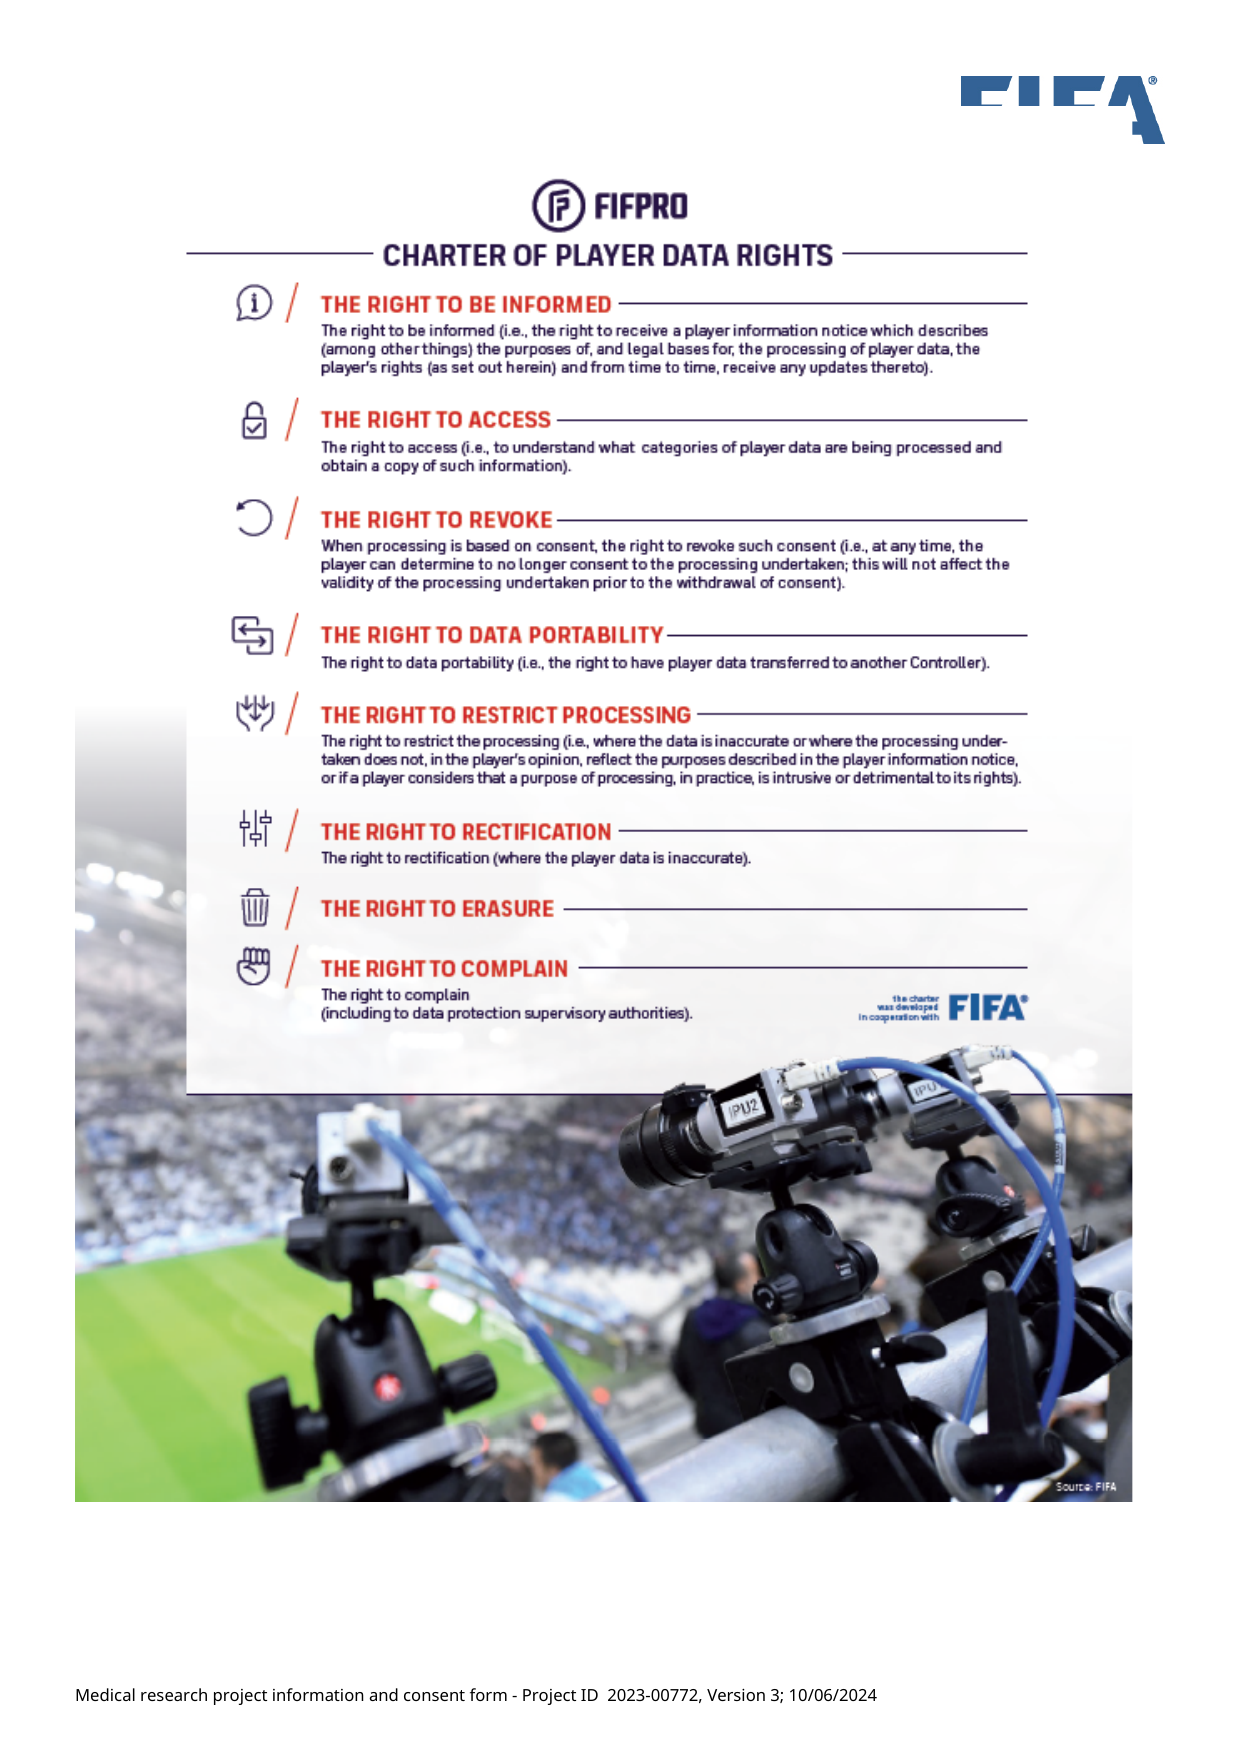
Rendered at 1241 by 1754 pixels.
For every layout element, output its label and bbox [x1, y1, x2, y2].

picture [75, 75, 1166, 1502]
